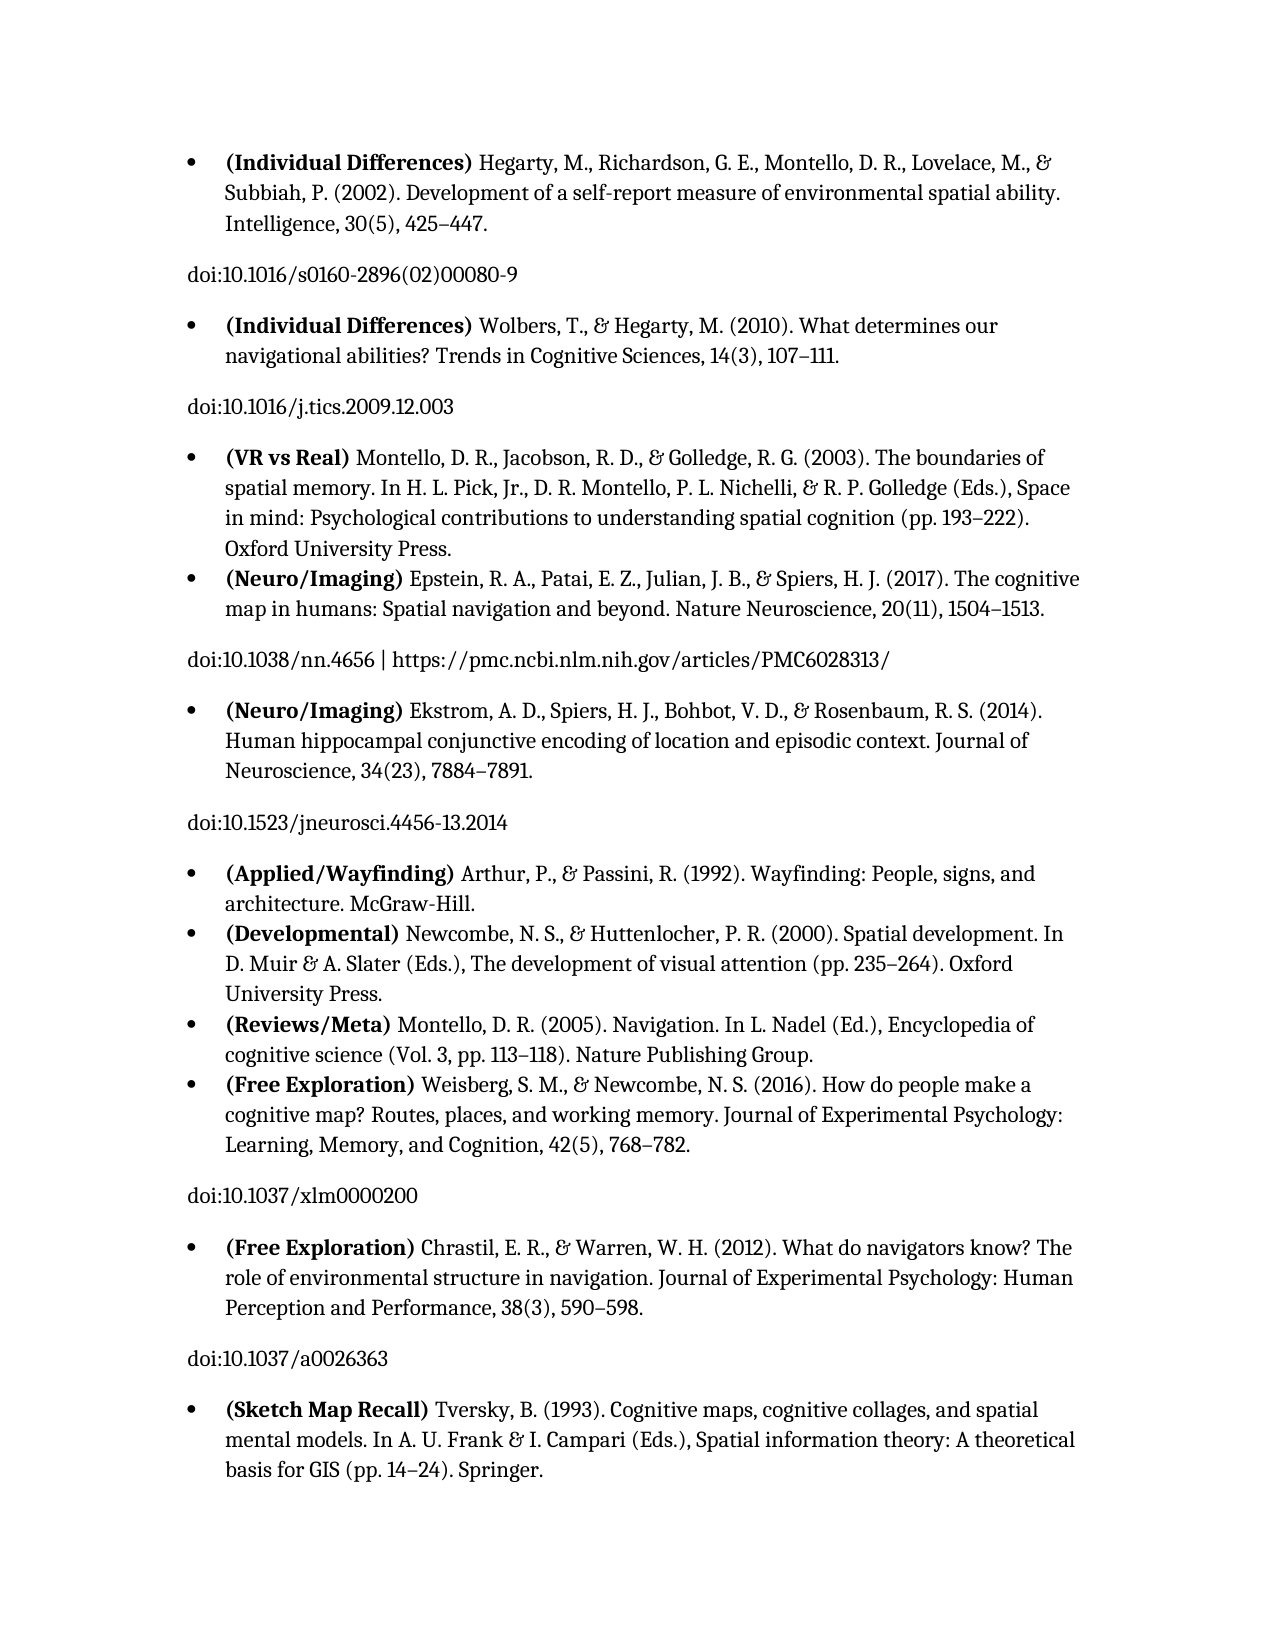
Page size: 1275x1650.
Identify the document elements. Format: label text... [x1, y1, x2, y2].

list (Neuro/Imaging) Ekstrom, A. D., Spiers, H. J., Bohbot, V. D., & Rosenbaum, R. S. (2014). Human hippocampal conjunctive encoding of location and episodic context. Journal of Neuroscience, 34(23), 7884–7891. [187, 698, 1087, 785]
text doi:10.1037/a0026363 [187, 1346, 1087, 1372]
list (Individual Differences) Wolbers, T., & Hegarty, M. (2010). What determines our navigational abilities? Trends in Cognitive Sciences, 14(3), 107–111. [187, 312, 1087, 369]
list (Neuro/Imaging) Epstein, R. A., Patai, E. Z., Julian, J. B., & Spiers, H. J. (2017). The cognitive map in humans: Spatial navigation and beyond. Nature Neuroscience, 20(11), 1504–1513. [187, 566, 1087, 622]
list (Free Exploration) Weisberg, S. M., & Newcombe, N. S. (2016). How do people make a cognitive map? Routes, places, and working memory. Journal of Experimental Psychology: Learning, Memory, and Cognition, 42(5), 768–782. [187, 1072, 1087, 1159]
list (VR vs Real) Montello, D. R., Jacobson, R. D., & Golledge, R. G. (2003). The boundaries of spatial memory. In H. L. Pick, Jr., D. R. Montello, P. L. Nichelli, & R. P. Golledge (Eds.), Space in mind: Psychological contributions to understanding spatial cognition (pp. 193–222). Oxford University Press. [187, 445, 1087, 562]
text doi:10.1038/nn.4656 | https://pmc.ncbi.nlm.nih.gov/articles/PMC6028313/ [187, 647, 1087, 673]
text doi:10.1016/s0160-2896(02)00080-9 [187, 261, 1087, 288]
text doi:10.1037/xlm0000200 [187, 1183, 1087, 1210]
text doi:10.1523/jneurosci.4456-13.2014 [187, 809, 1087, 836]
list (Individual Differences) Hegarty, M., Richardson, G. E., Montello, D. R., Lovelace, M., & Subbiah, P. (2002). Development of a self-report measure of environmental spatial ability. Intelligence, 30(5), 425–447. [187, 150, 1087, 237]
text doi:10.1016/j.tics.2009.12.003 [187, 394, 1087, 420]
list (Free Exploration) Chrastil, E. R., & Warren, W. H. (2012). What do navigators know? The role of environmental structure in navigation. Journal of Experimental Psychology: Human Perception and Performance, 38(3), 590–598. [187, 1234, 1087, 1321]
list (Developmental) Newcombe, N. S., & Huttenlocher, P. R. (2000). Spatial development. In D. Muir & A. Slater (Eds.), The development of visual attention (pp. 235–264). Oxford University Press. [187, 921, 1087, 1008]
list (Applied/Wayfinding) Arthur, P., & Passini, R. (1992). Wayfinding: People, signs, and architecture. McGraw-Hill. [187, 860, 1087, 917]
list (Sketch Map Recall) Tversky, B. (1993). Cognitive maps, cognitive collages, and spatial mental models. In A. U. Frank & I. Campari (Eds.), Spatial information theory: A theoretical basis for GIS (pp. 14–24). Springer. [187, 1397, 1087, 1484]
list (Reviews/Meta) Montello, D. R. (2005). Navigation. In L. Nadel (Ed.), Encyclopedia of cognitive science (Vol. 3, pp. 113–118). Nature Publishing Group. [187, 1011, 1087, 1068]
